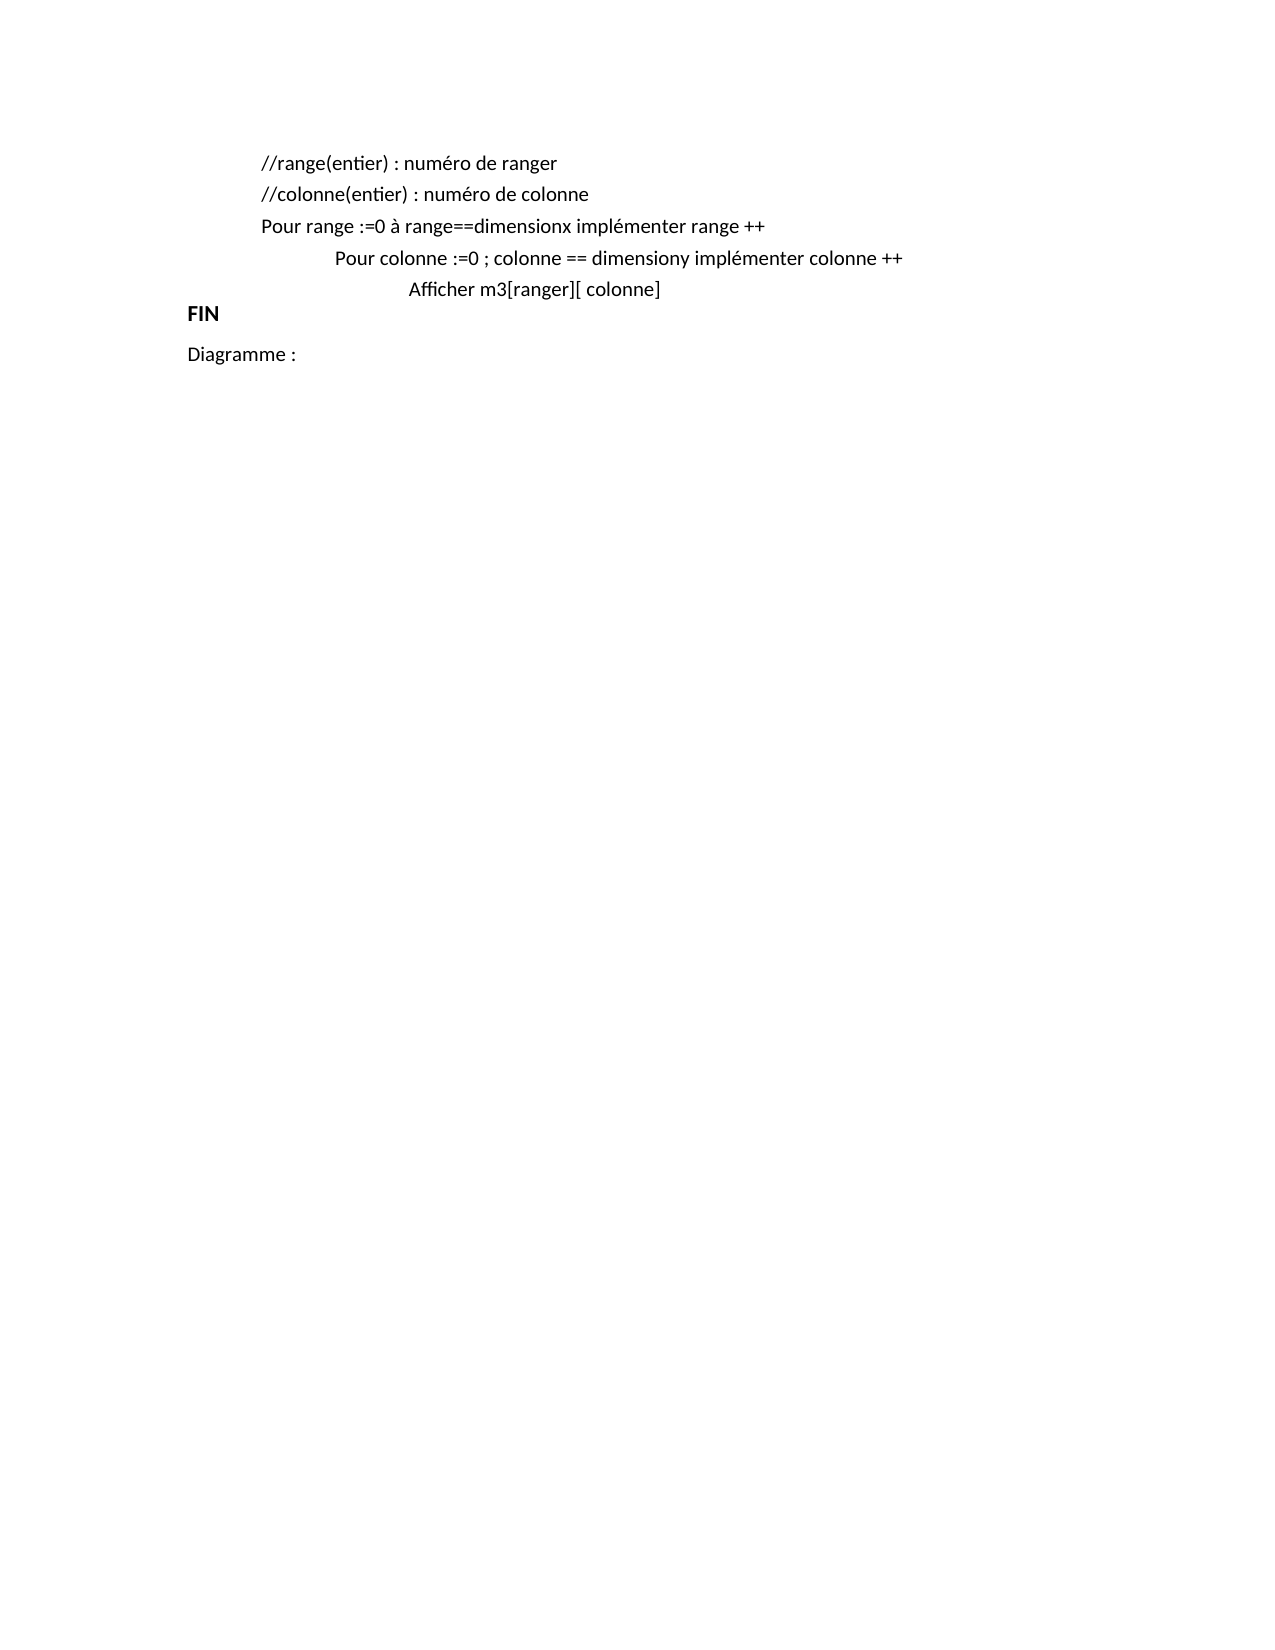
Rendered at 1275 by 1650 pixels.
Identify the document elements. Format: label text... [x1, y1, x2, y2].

text Pour range :=0 à range==dimensionx implémenter range ++ [187, 213, 1087, 238]
text //colonne(entier) : numéro de colonne [187, 182, 1087, 207]
text Afficher m3[ranger][ colonne] [187, 276, 1087, 302]
text Diagramme : [187, 341, 1087, 367]
text //range(entier) : numéro de ranger [187, 150, 1087, 175]
text Pour colonne :=0 ; colonne == dimensiony implémenter colonne ++ [187, 245, 1087, 270]
text FIN [187, 308, 1087, 324]
